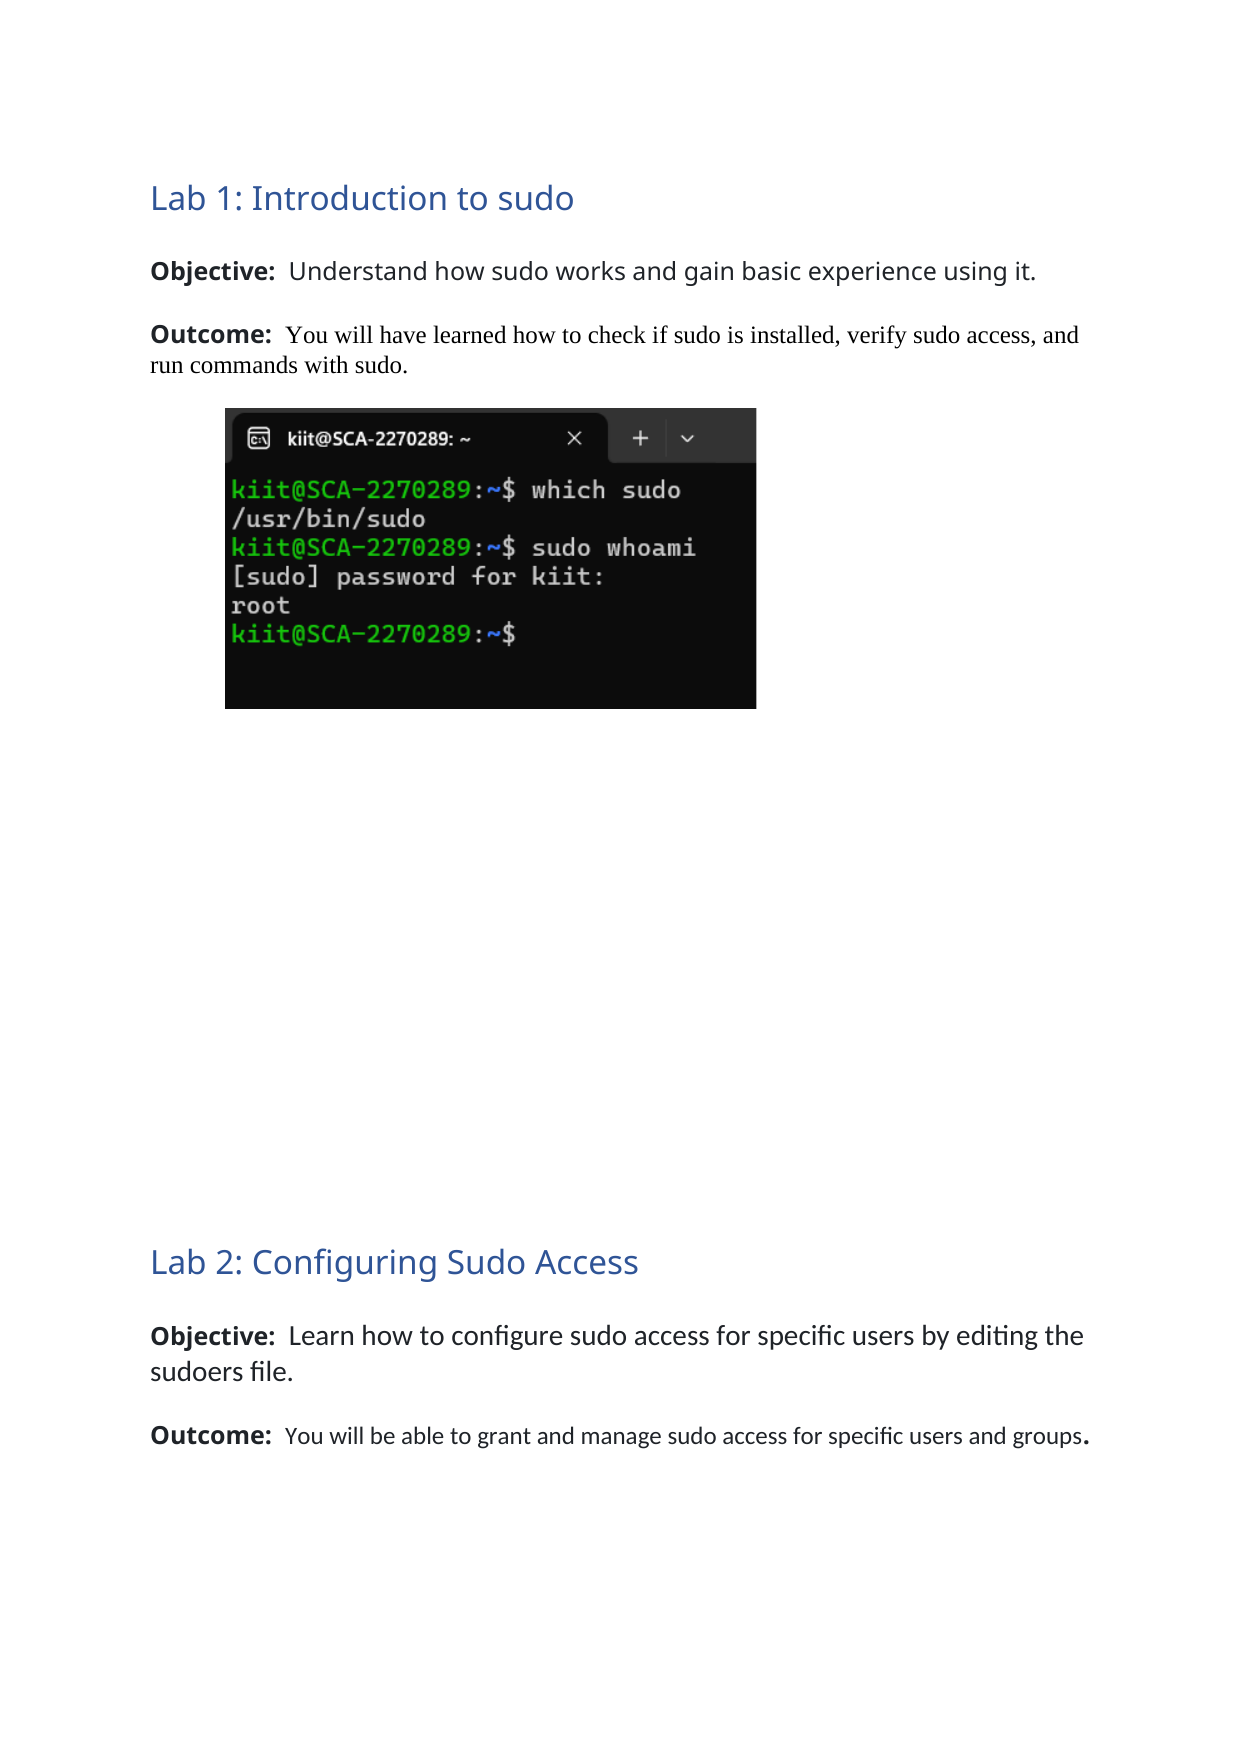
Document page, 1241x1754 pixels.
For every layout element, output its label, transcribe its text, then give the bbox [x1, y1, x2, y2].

subtitle Outcome: You will be able to grant and manage sudo access for specific users and groups. [150, 1418, 1090, 1452]
text Objective: Understand how sudo works and gain basic experience using it. [150, 253, 1090, 287]
subtitle Lab 1: Introduction to sudo [150, 175, 1090, 220]
subtitle Lab 2: Configuring Sudo Access [150, 1239, 1090, 1284]
subtitle Outcome: You will have learned how to check if sudo is installed, verify sudo access, and run commands with sudo. [150, 316, 1090, 379]
subtitle Objective: Learn how to configure sudo access for specific users by editing the sudoers file. [150, 1317, 1090, 1388]
